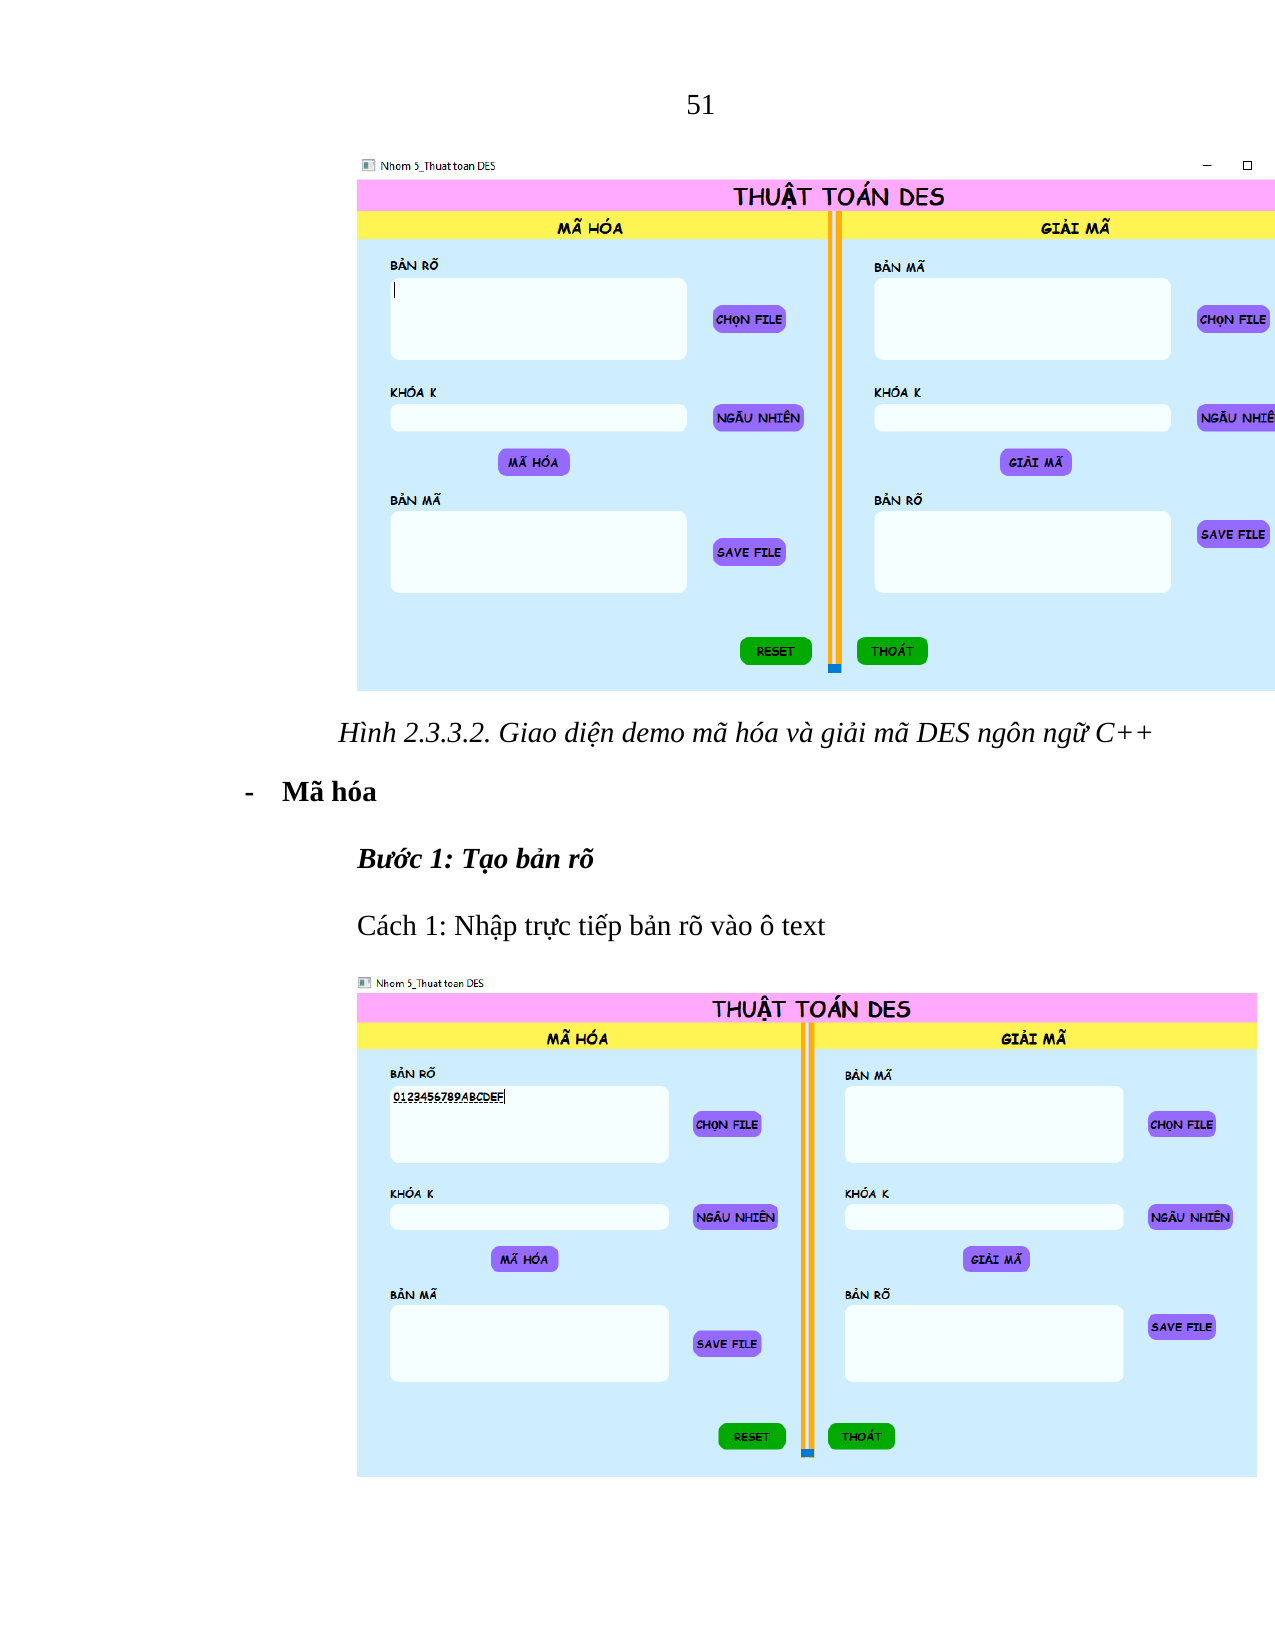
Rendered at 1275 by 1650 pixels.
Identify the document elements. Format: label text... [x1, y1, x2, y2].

picture [356, 974, 1257, 1477]
text Bước 1: Tạo bản rõ [282, 841, 1157, 874]
list Mã hóa [244, 774, 1157, 807]
text Cách 1: Nhập trực tiếp bản rõ vào ô text [282, 908, 1157, 941]
picture [356, 154, 1275, 691]
text Hình 2.3.3.2. Giao diện demo mã hóa và giải mã DES ngôn ngữ C++ [207, 715, 1157, 749]
